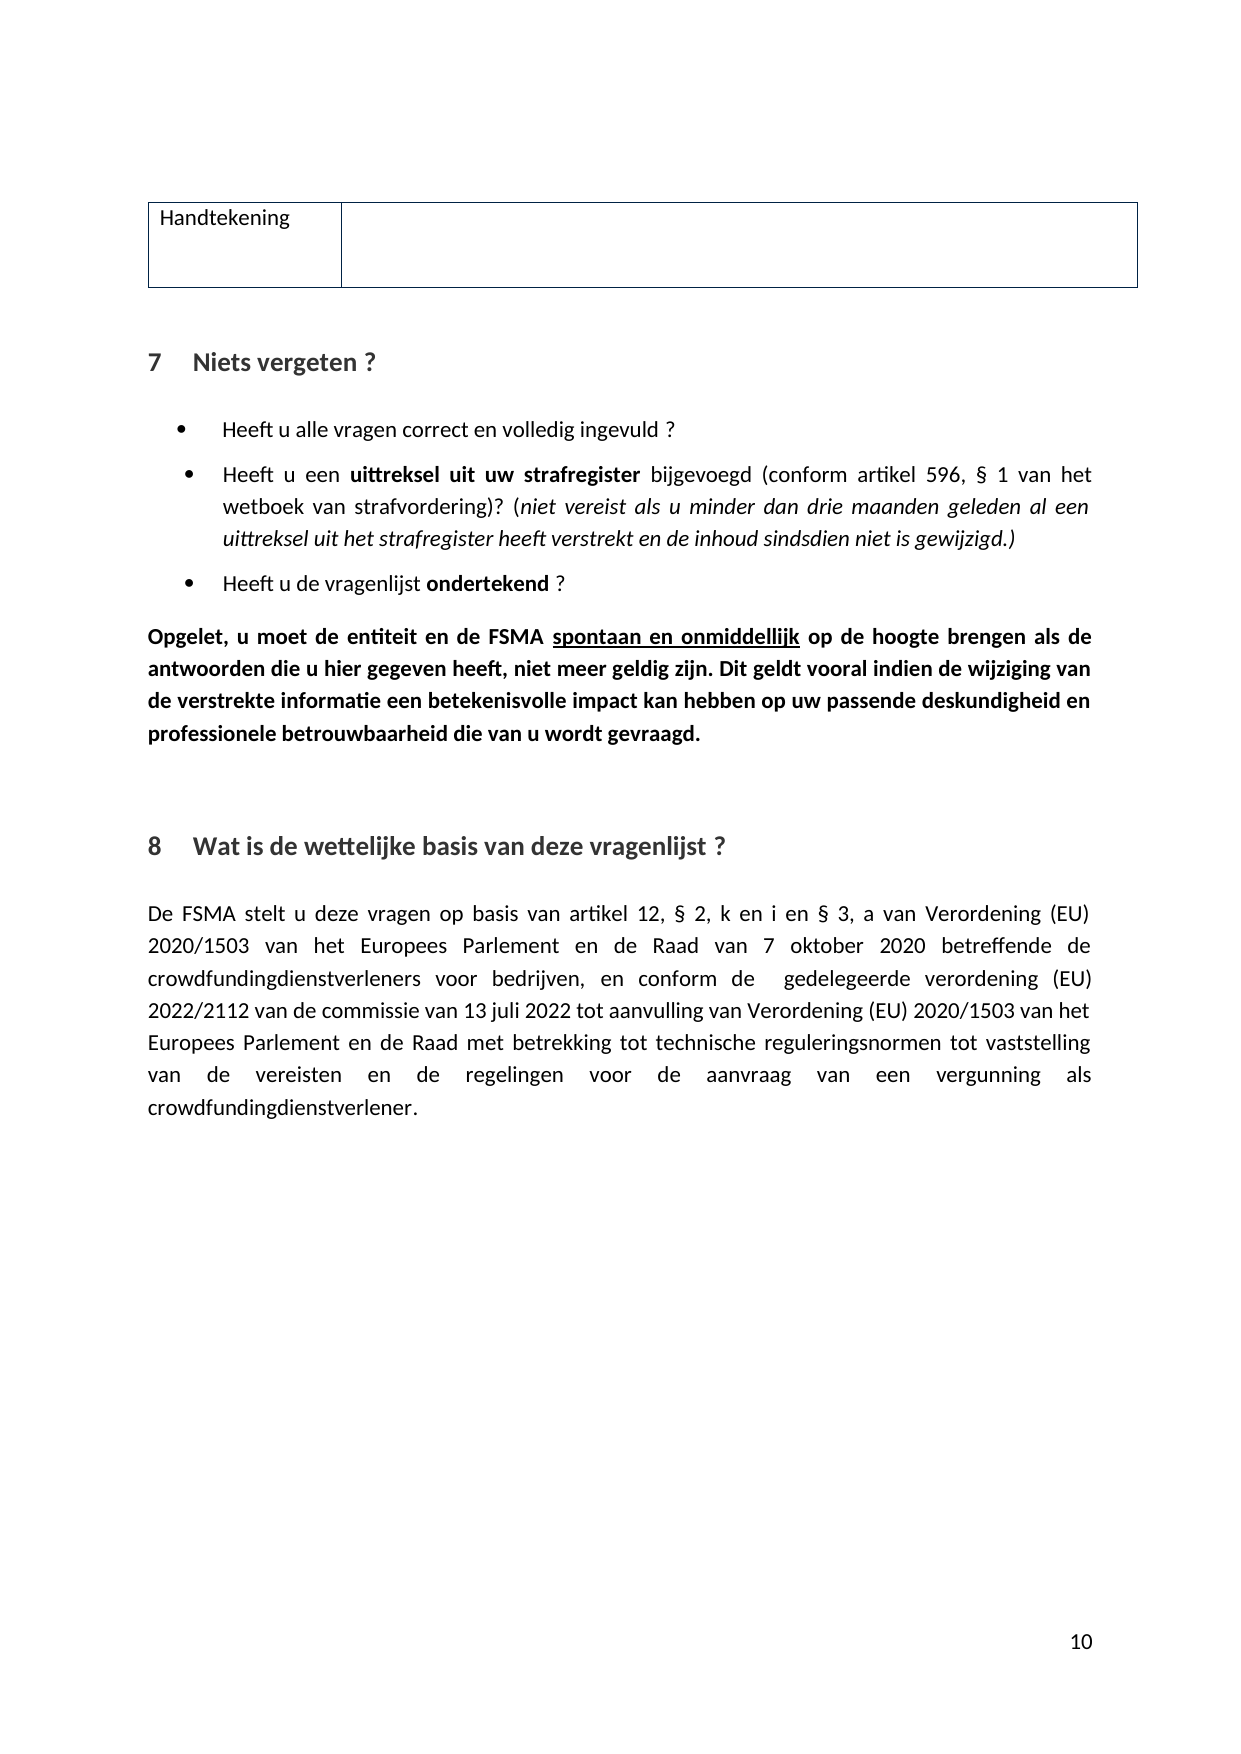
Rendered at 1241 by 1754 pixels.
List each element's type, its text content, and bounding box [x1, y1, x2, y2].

list Heeft u een uittreksel uit uw strafregister bijgevoegd (conform artikel 596, § 1 van het wetboek van strafvordering)? (niet vereist als u minder dan drie maanden geleden al een uittreksel uit het strafregister heeft verstrekt en de inhoud sindsdien niet is gewijzigd.) [185, 460, 1092, 552]
table_cell Handtekening [149, 203, 341, 287]
subtitle Niets vergeten ? [148, 345, 1092, 378]
text Opgelet, u moet de entiteit en de FSMA spontaan en onmiddellijk op de hoogte brengen als de antwoorden die u hier gegeven heeft, niet meer geldig zijn. Dit geldt vooral indien de wijziging van de verstrekte informatie een betekenisvolle impact kan hebben op uw passende deskundigheid en professionele betrouwbaarheid die van u wordt gevraagd. [148, 622, 1092, 747]
list Heeft u alle vragen correct en volledig ingevuld ? [177, 415, 1092, 443]
subtitle Wat is de wettelijke basis van deze vragenlijst ? [148, 829, 1092, 862]
list Heeft u de vragenlijst ondertekend ? [185, 569, 1092, 597]
table_cell [342, 203, 1137, 287]
text De FSMA stelt u deze vragen op basis van artikel 12, § 2, k en i en § 3, a van Verordening (EU) 2020/1503 van het Europees Parlement en de Raad van 7 oktober 2020 betreffende de crowdfundingdienstverleners voor bedrijven, en conform de gedelegeerde verordening (EU) 2022/2112 van de commissie van 13 juli 2022 tot aanvulling van Verordening (EU) 2020/1503 van het Europees Parlement en de Raad met betrekking tot technische reguleringsnormen tot vaststelling van de vereisten en de regelingen voor de aanvraag van een vergunning als crowdfundingdienstverlener. [148, 899, 1092, 1121]
